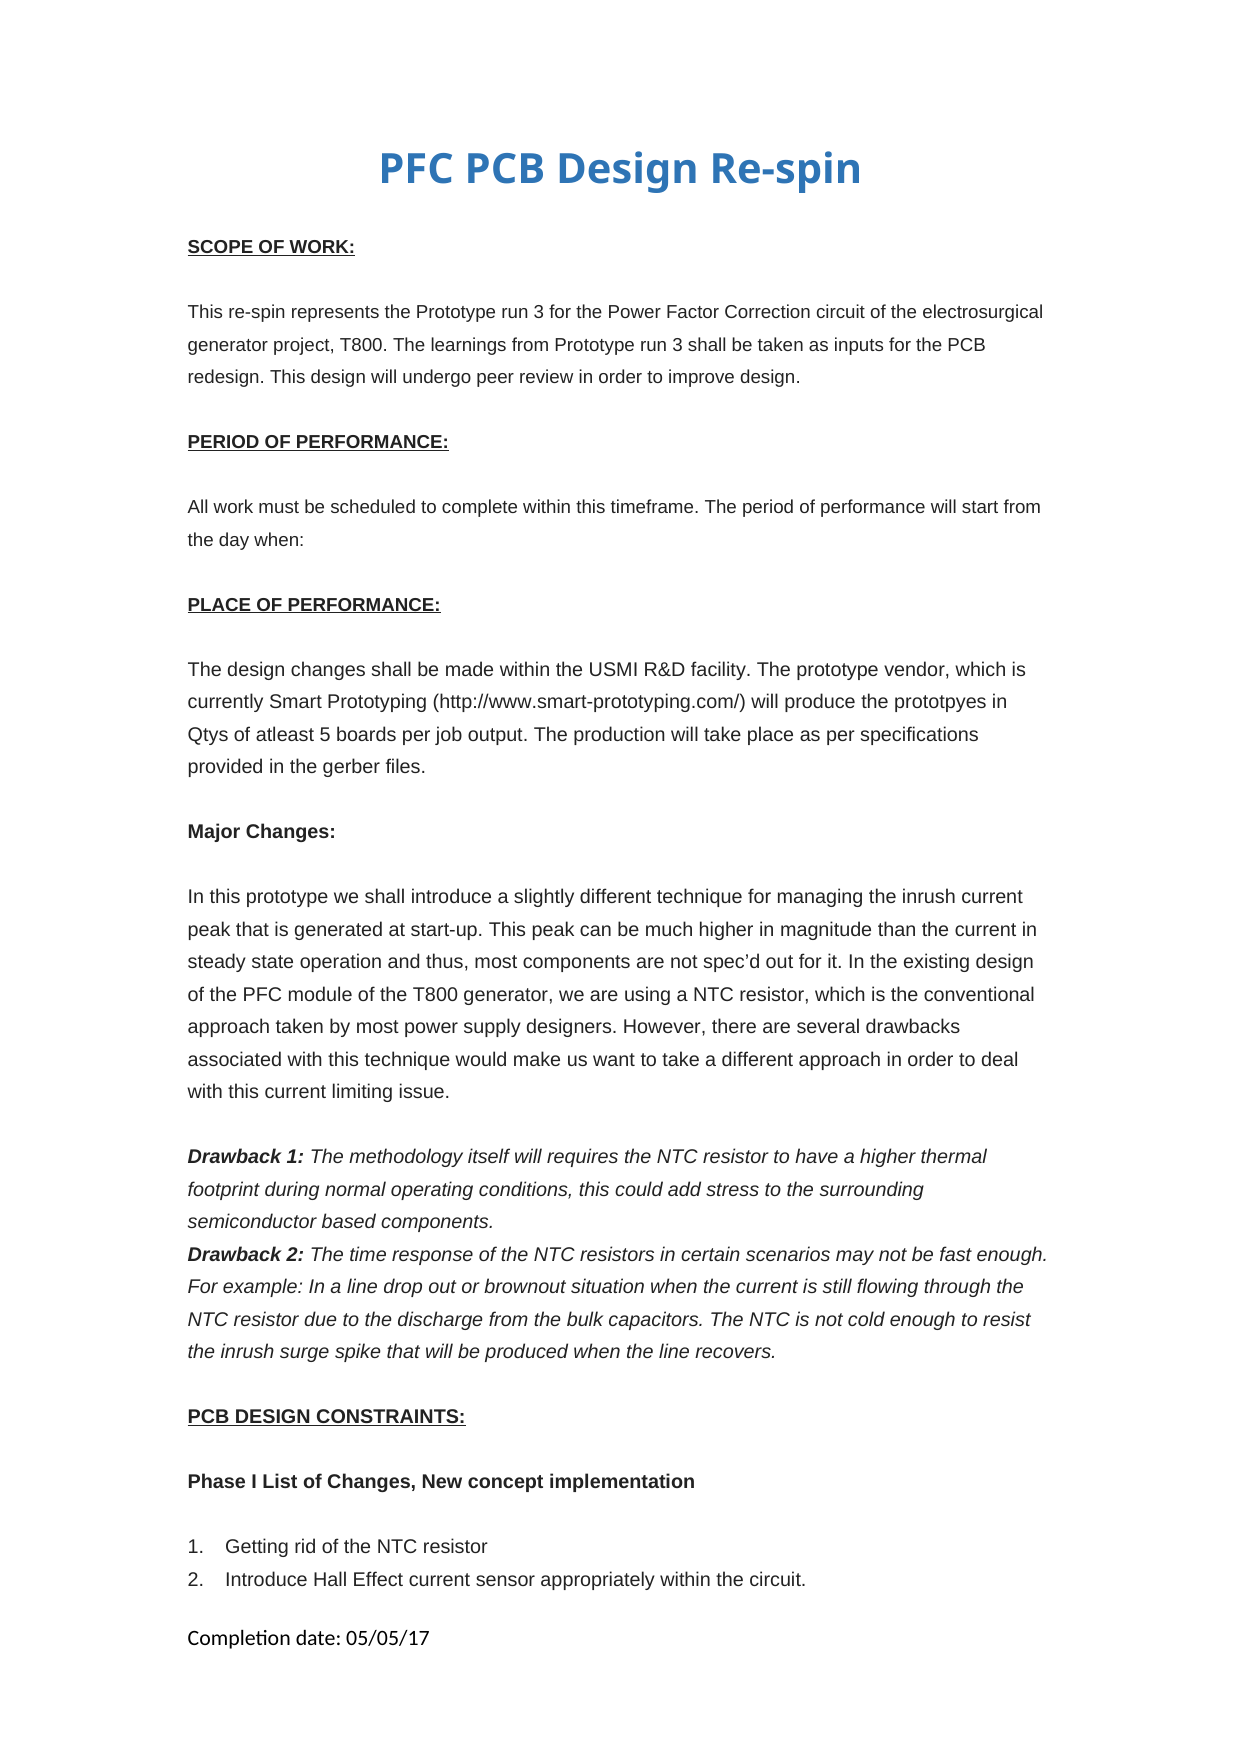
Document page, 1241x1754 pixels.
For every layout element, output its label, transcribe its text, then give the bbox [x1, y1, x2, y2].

text Major Changes: [187, 816, 1053, 848]
text PERIOD OF PERFORMANCE: [187, 426, 1053, 458]
text All work must be scheduled to complete within this timeframe. The period of performance will start from the day when: [187, 491, 1053, 556]
text PLACE OF PERFORMANCE: [187, 588, 1053, 621]
text Drawback 1: The methodology itself will requires the NTC resistor to have a higher thermal footprint during normal operating conditions, this could add stress to the surrounding semiconductor based components. [187, 1141, 1053, 1238]
text The design changes shall be made within the USMI R&D facility. The prototype vendor, which is currently Smart Prototyping (http://www.smart-prototyping.com/) will produce the prototpyes in Qtys of atleast 5 boards per job output. The production will take place as per specifications provided in the gerber files. [187, 653, 1053, 783]
text Phase I List of Changes, New concept implementation [187, 1466, 1053, 1498]
text Drawback 2: The time response of the NTC resistors in certain scenarios may not be fast enough. For example: In a line drop out or brownout situation when the current is still flowing through the NTC resistor due to the discharge from the bulk capacitors. The NTC is not cold enough to resist the inrush surge spike that will be produced when the line recovers. [187, 1238, 1053, 1368]
text In this prototype we shall introduce a slightly different technique for managing the inrush current peak that is generated at start-up. This peak can be much higher in magnitude than the current in steady state operation and thus, most components are not spec’d out for it. In the existing design of the PFC module of the T800 generator, we are using a NTC resistor, which is the conventional approach taken by most power supply designers. However, there are several drawbacks associated with this technique would make us want to take a different approach in order to deal with this current limiting issue. [187, 881, 1053, 1108]
text SCOPE OF WORK: [187, 231, 1053, 263]
list Getting rid of the NTC resistor [187, 1531, 1053, 1563]
text PCB DESIGN CONSTRAINTS: [187, 1401, 1053, 1433]
list Introduce Hall Effect current sensor appropriately within the circuit. [187, 1563, 1053, 1596]
text This re-spin represents the Prototype run 3 for the Power Factor Correction circuit of the electrosurgical generator project, T800. The learnings from Prototype run 3 shall be taken as inputs for the PCB redesign. This design will undergo peer review in order to improve design. [187, 296, 1053, 393]
